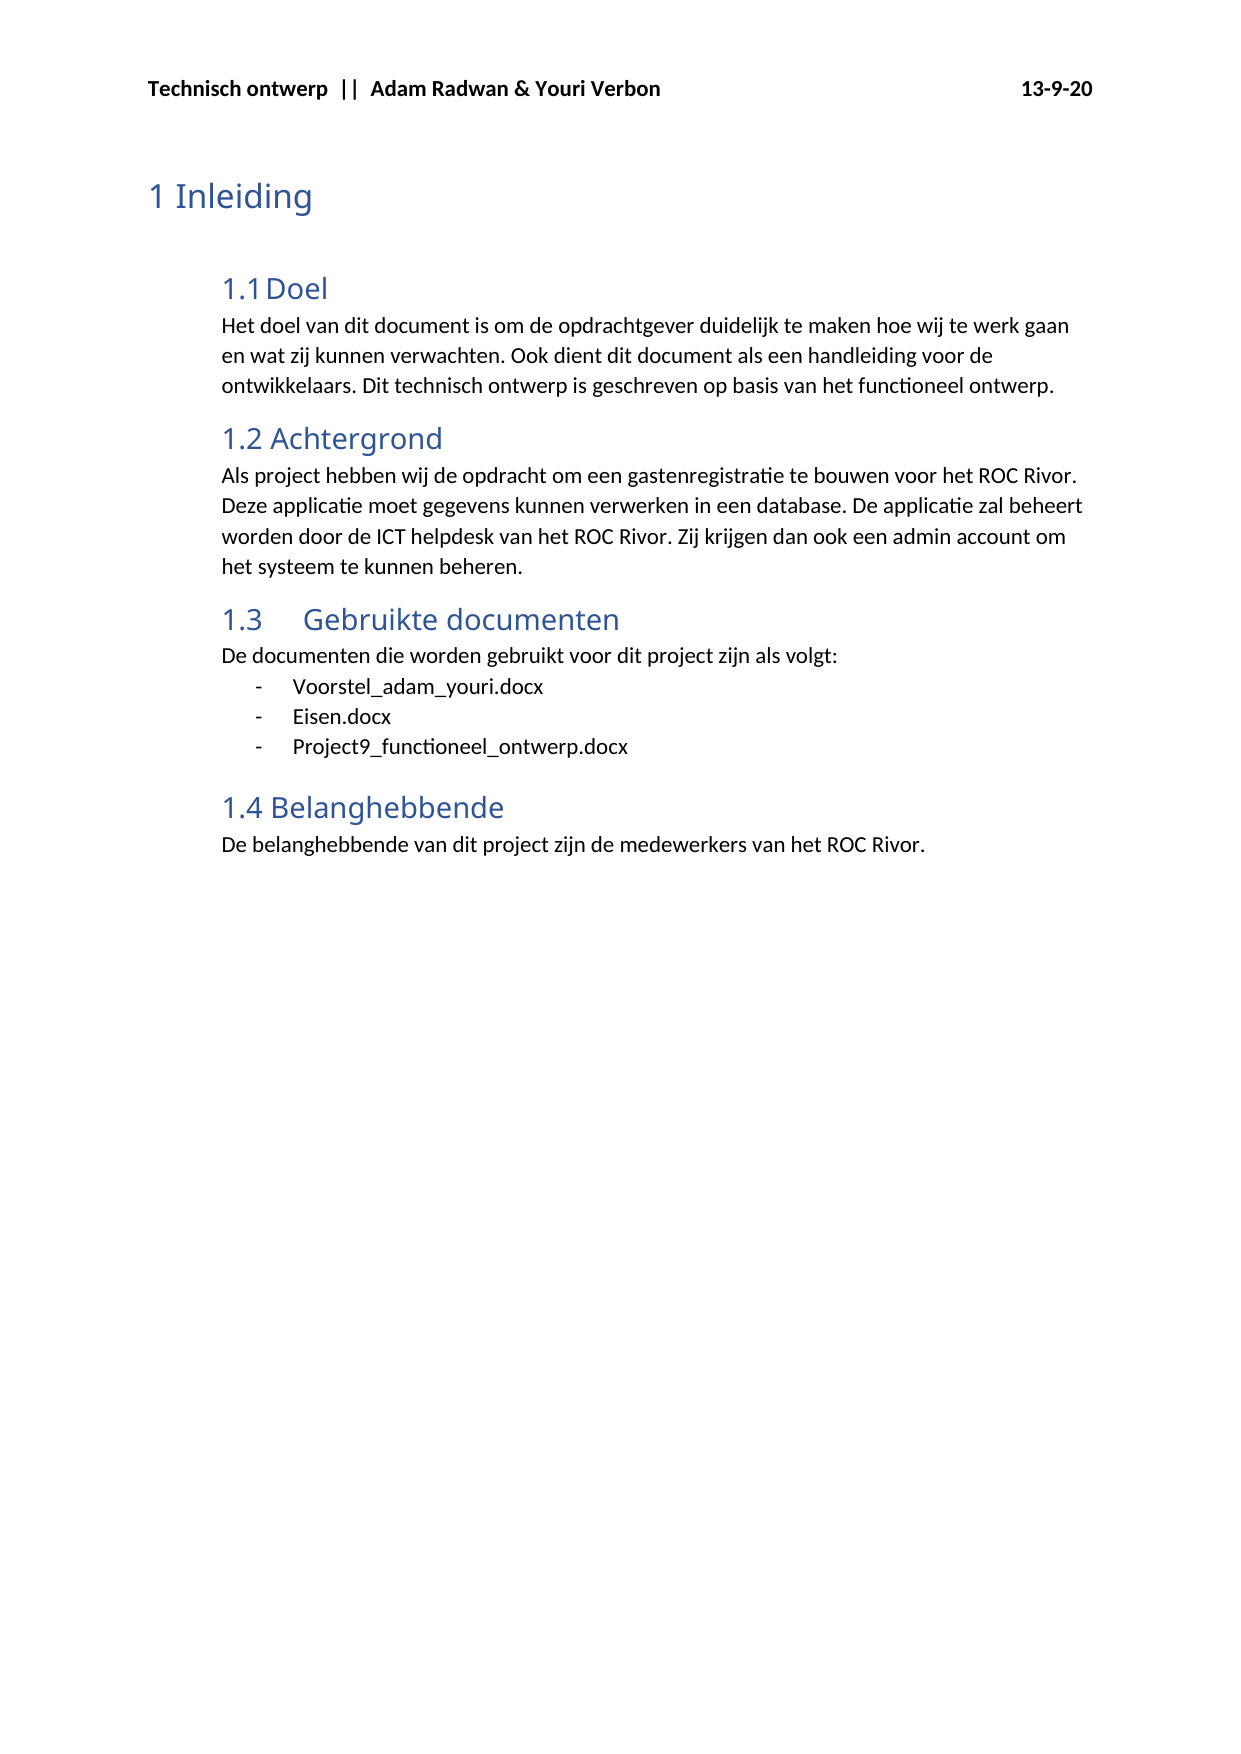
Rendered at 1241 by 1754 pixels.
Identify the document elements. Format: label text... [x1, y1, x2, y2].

list Voorstel_adam_youri.docx [255, 672, 1093, 700]
subtitle 1.4 Belanghebbende [148, 787, 1093, 827]
subtitle 1 Inleiding [148, 173, 1093, 218]
subtitle 1.2 Achtergrond [221, 418, 1093, 458]
text De belanghebbende van dit project zijn de medewerkers van het ROC Rivor. [185, 830, 1093, 858]
subtitle Gebruikte documenten [221, 599, 1093, 638]
subtitle Doel [221, 268, 1093, 308]
list Eisen.docx [255, 702, 1093, 730]
text Het doel van dit document is om de opdrachtgever duidelijk te maken hoe wij te werk gaan en wat zij kunnen verwachten. Ook dient dit document als een handleiding voor de ontwikkelaars. Dit technisch ontwerp is geschreven op basis van het functioneel ontwerp. [221, 311, 1093, 400]
list Project9_functioneel_ontwerp.docx [255, 732, 1093, 760]
text Als project hebben wij de opdracht om een gastenregistratie te bouwen voor het ROC Rivor. Deze applicatie moet gegevens kunnen verwerken in een database. De applicatie zal beheert worden door de ICT helpdesk van het ROC Rivor. Zij krijgen dan ook een admin account om het systeem te kunnen beheren. [221, 461, 1093, 580]
list De documenten die worden gebruikt voor dit project zijn als volgt: [221, 642, 1093, 670]
